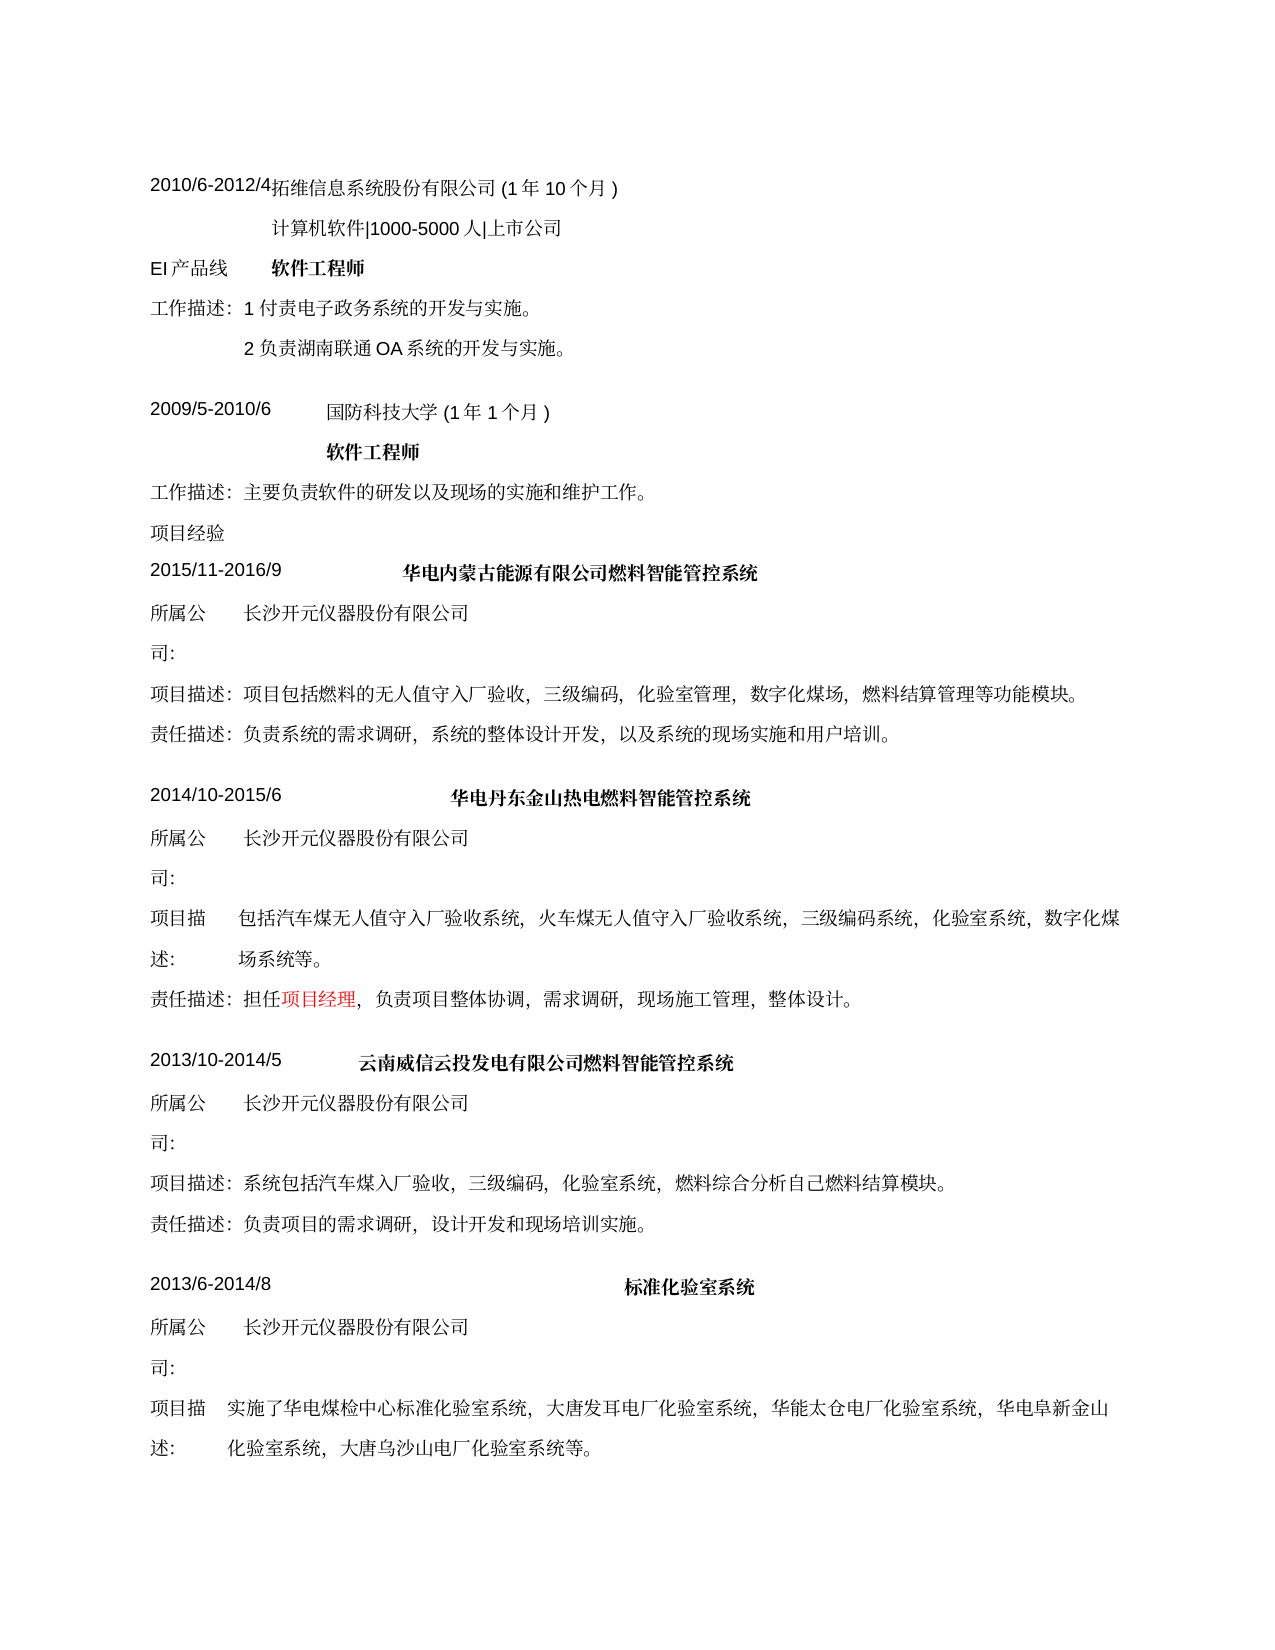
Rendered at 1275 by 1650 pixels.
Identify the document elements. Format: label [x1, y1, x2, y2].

table_cell [150, 150, 1125, 1474]
